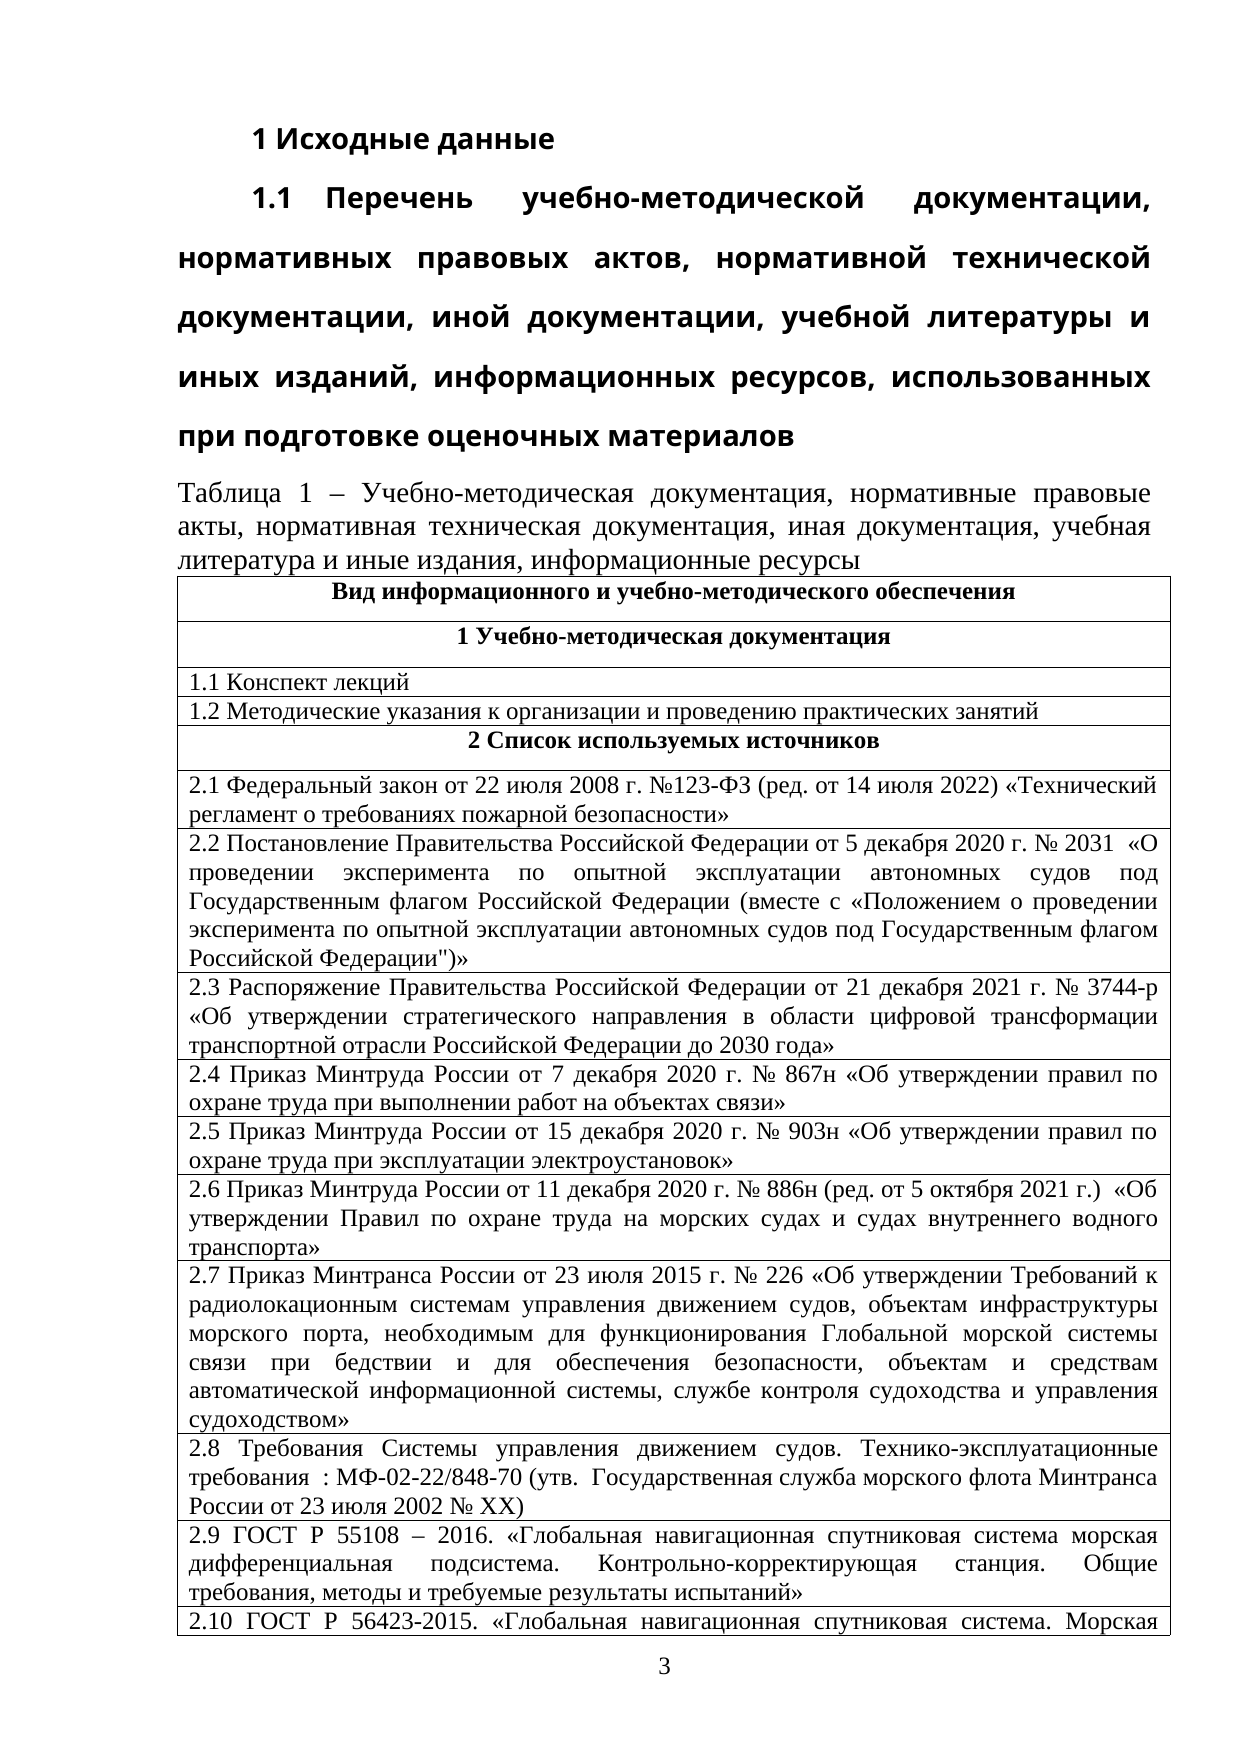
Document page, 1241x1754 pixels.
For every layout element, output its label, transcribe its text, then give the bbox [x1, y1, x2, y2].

table_cell 1.2 Методические указания к организации и проведению практических занятий [178, 697, 1170, 725]
table_cell 2.5 Приказ Минтруда России от 15 декабря 2020 г. № 903н «Об утверждении правил по охране труда при эксплуатации электроустановок» [178, 1117, 1170, 1174]
table_header Вид информационного и учебно-методического обеспечения [178, 577, 1170, 621]
table_cell 2.4 Приказ Минтруда России от 7 декабря 2020 г. № 867н «Об утверждении правил по охране труда при выполнении работ на объектах связи» [178, 1060, 1170, 1116]
table_cell 1.1 Конспект лекций [178, 668, 1170, 696]
table_cell 2.2 Постановление Правительства Российской Федерации от 5 декабря 2020 г. № 2031 «О проведении эксперимента по опытной эксплуатации автономных судов под Государственным флагом Российской Федерации (вместе с «Положением о проведении эксперимента по опытной эксплуатации автономных судов под Государственным флагом Российской Федерации")» [178, 829, 1170, 972]
table_cell 2 Список используемых источников [178, 726, 1170, 770]
table_cell 2.9 ГОСТ Р 55108 – 2016. «Глобальная навигационная спутниковая система морская дифференциальная подсистема. Контрольно-корректирующая станция. Общие требования, методы и требуемые результаты испытаний» [178, 1521, 1170, 1606]
table_cell 2.6 Приказ Минтруда России от 11 декабря 2020 г. № 886н (ред. от 5 октября 2021 г.) «Об утверждении Правил по охране труда на морских судах и судах внутреннего водного транспорта» [178, 1175, 1170, 1260]
table_cell 2.7 Приказ Минтранса России от 23 июля 2015 г. № 226 «Об утверждении Требований к радиолокационным системам управления движением судов, объектам инфраструктуры морского порта, необходимым для функционирования Глобальной морской системы связи при бедствии и для обеспечения безопасности, объектам и средствам автоматической информационной системы, службе контроля судоходства и управления судоходством» [178, 1261, 1170, 1433]
table_cell 1 Учебно-методическая документация [178, 622, 1170, 667]
subtitle 1 Исходные данные [177, 118, 1152, 158]
text Таблица 1 – Учебно-методическая документация, нормативные правовые акты, нормативная техническая документация, иная документация, учебная литература и иные издания, информационные ресурсы [177, 475, 1152, 576]
table_cell 2.3 Распоряжение Правительства Российской Федерации от 21 декабря 2021 г. № 3744-р «Об утверждении стратегического направления в области цифровой трансформации транспортной отрасли Российской Федерации до 2030 года» [178, 973, 1170, 1058]
table_cell 2.8 Требования Системы управления движением судов. Технико-эксплуатационные требования : МФ-02-22/848-70 (утв. Государственная служба морского флота Минтранса России от 23 июля 2002 № XX) [178, 1434, 1170, 1519]
table_cell 2.1 Федеральный закон от 22 июля 2008 г. №123-ФЗ (ред. от 14 июля 2022) «Технический регламент о требованиях пожарной безопасности» [178, 771, 1170, 828]
subtitle 1.1 Перечень учебно-методической документации, нормативных правовых актов, нормативной технической документации, иной документации, учебной литературы и иных изданий, информационных ресурсов, использованных при подготовке оценочных материалов [177, 178, 1152, 455]
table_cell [178, 1607, 1170, 1635]
